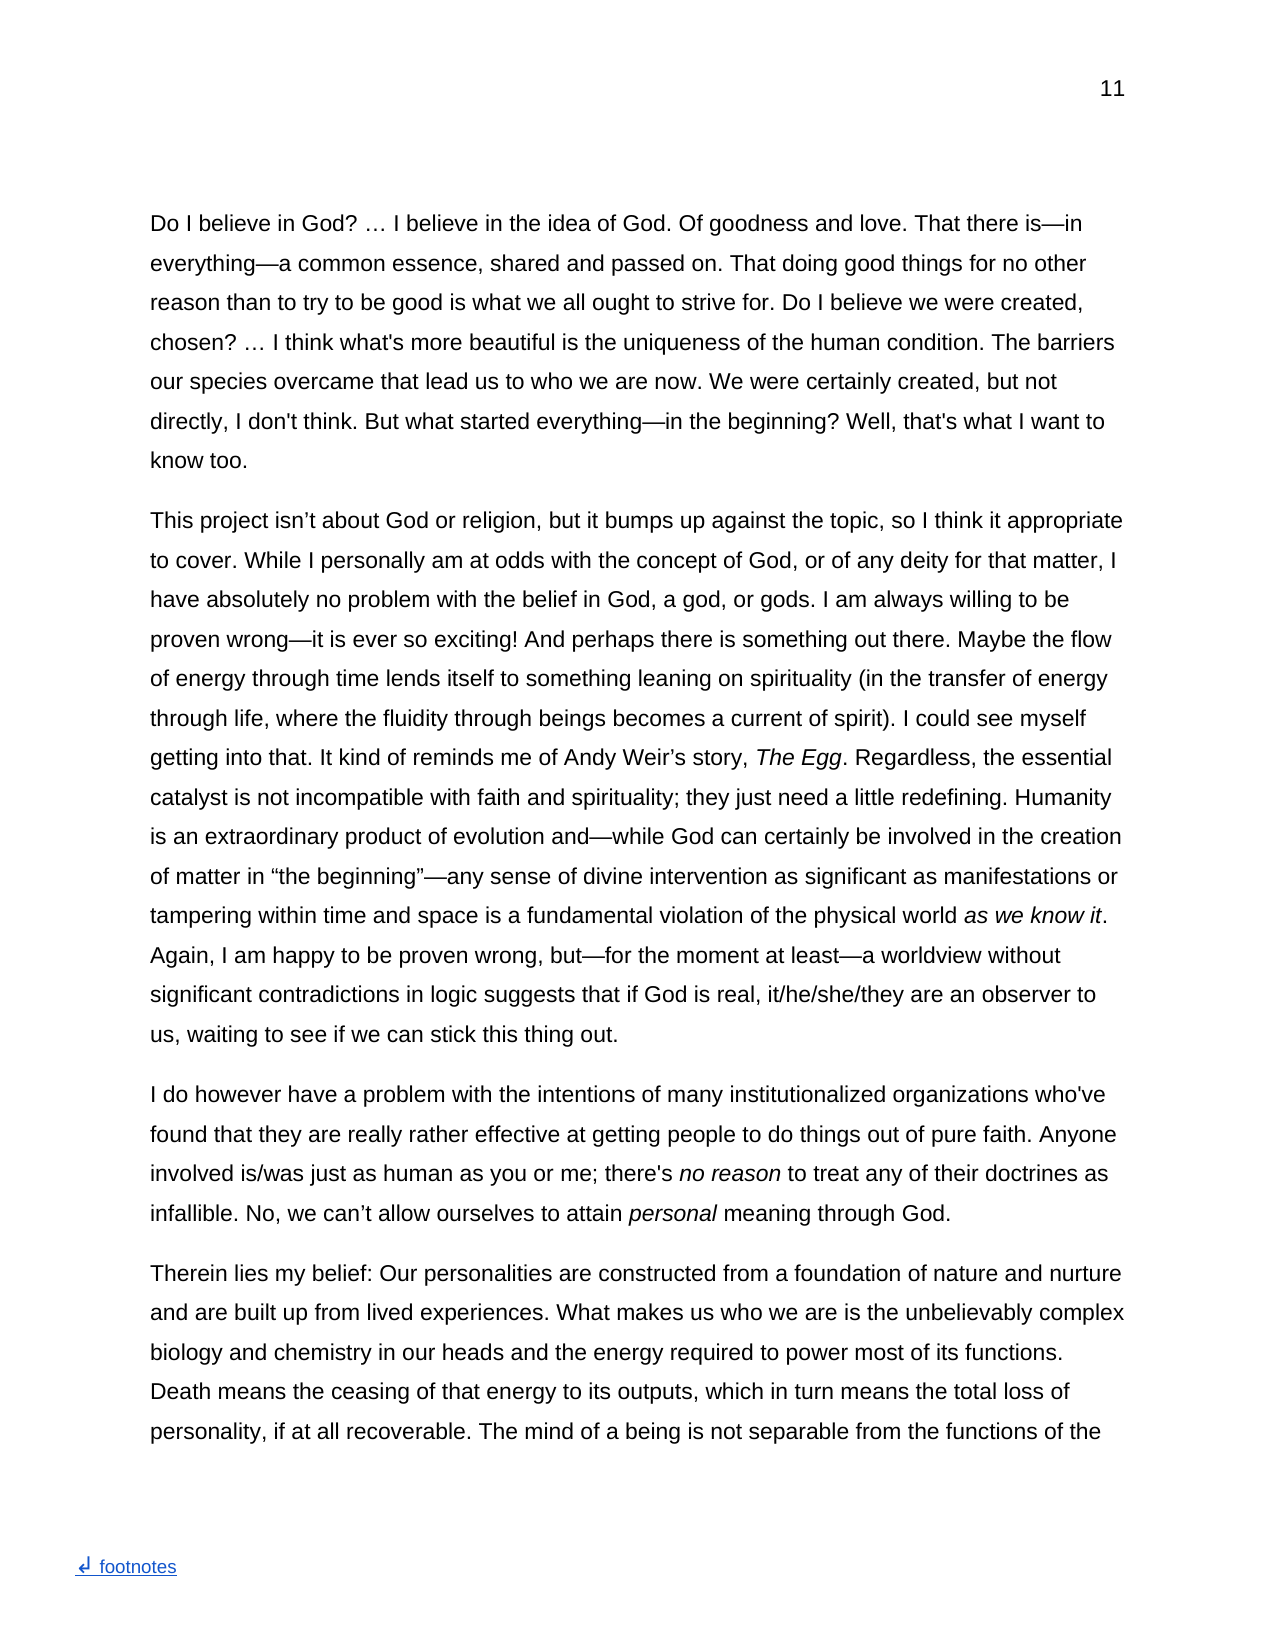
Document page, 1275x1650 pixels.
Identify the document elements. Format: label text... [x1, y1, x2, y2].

text I do however have a problem with the intentions of many institutionalized organizations who've found that they are really rather effective at getting people to do things out of pure faith. Anyone involved is/was just as human as you or me; there's no reason to treat any of their doctrines as infallible. No, we can’t allow ourselves to attain personal meaning through God. [150, 1081, 1125, 1226]
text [150, 1260, 1125, 1444]
text This project isn’t about God or religion, but it bumps up against the topic, so I think it appropriate to cover. While I personally am at odds with the concept of God, or of any deity for that matter, I have absolutely no problem with the belief in God, a god, or gods. I am always willing to be proven wrong—it is ever so exciting! And perhaps there is something out there. Maybe the flow of energy through time lends itself to something leaning on spirituality (in the transfer of energy through life, where the fluidity through beings becomes a current of spirit). I could see myself getting into that. It kind of reminds me of Andy Weir’s story, The Egg. Regardless, the essential catalyst is not incompatible with faith and spirituality; they just need a little redefining. Humanity is an extraordinary product of evolution and—while God can certainly be involved in the creation of matter in “the beginning”—any sense of divine intervention as significant as manifestations or tampering within time and space is a fundamental violation of the physical world as we know it. Again, I am happy to be proven wrong, but—for the moment at least—a worldview without significant contradictions in logic suggests that if God is real, it/he/she/they are an observer to us, waiting to see if we can stick this thing out. [150, 507, 1125, 1047]
text Do I believe in God? … I believe in the idea of God. Of goodness and love. That there is—in everything—a common essence, shared and passed on. That doing good things for no other reason than to try to be good is what we all ought to strive for. Do I believe we were created, chosen? … I think what's more beautiful is the uniqueness of the human condition. The barriers our species overcame that lead us to who we are now. We were certainly created, but not directly, I don't think. But what started everything—in the beginning? Well, that's what I want to know too. [150, 210, 1125, 473]
